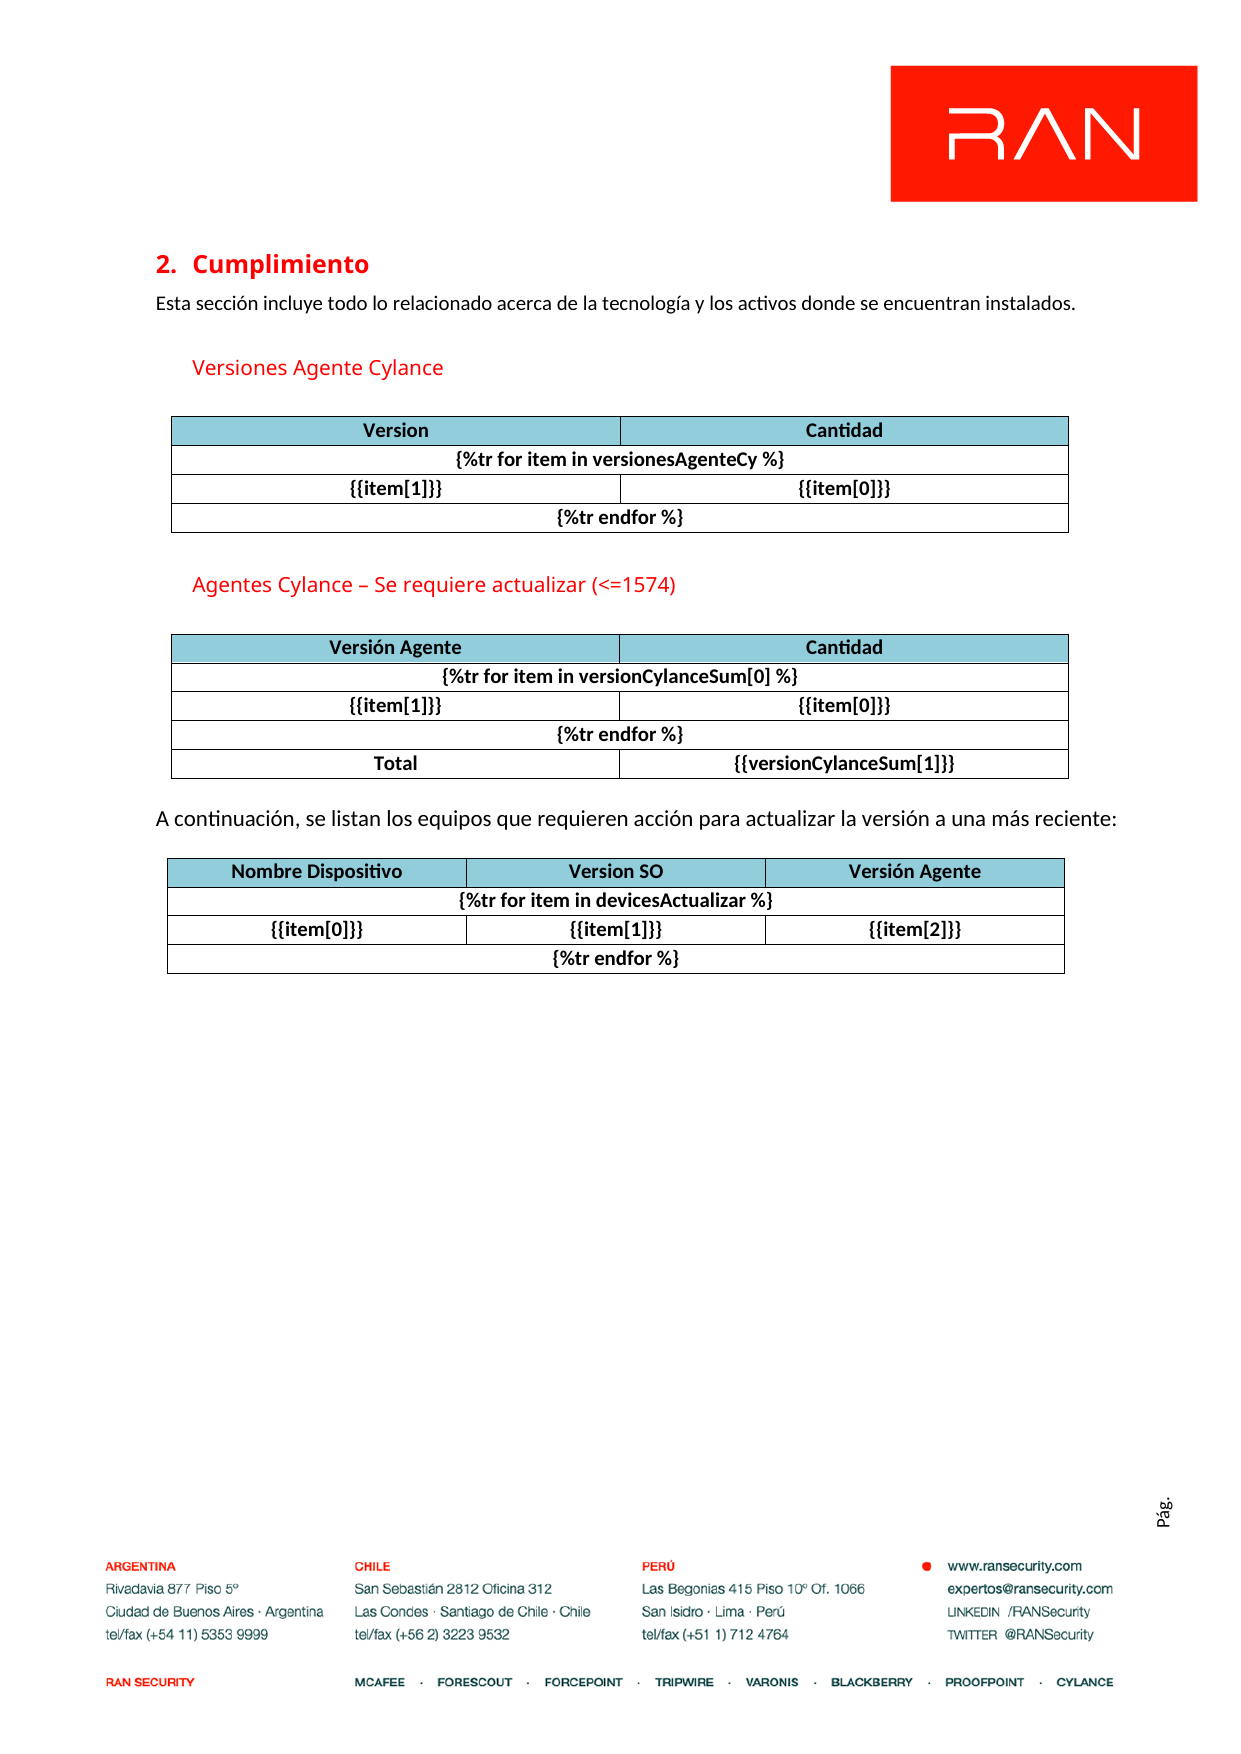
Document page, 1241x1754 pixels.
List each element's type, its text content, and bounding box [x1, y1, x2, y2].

table_cell {%tr for item in versionCylanceSum[0] %} [172, 664, 1068, 691]
table_header Cantidad [621, 417, 1068, 445]
table_header Versión Agente [766, 859, 1064, 887]
table_cell {{item[1]}} [172, 692, 619, 720]
table_header Version SO [467, 859, 765, 887]
table_cell {{item[1]}} [172, 475, 620, 503]
text A continuación, se listan los equipos que requieren acción para actualizar la versión a una más reciente: [156, 804, 1122, 832]
table_header Versión Agente [172, 635, 619, 662]
table_cell {{item[0]}} [620, 692, 1068, 720]
text Esta sección incluye todo lo relacionado acerca de la tecnología y los activos donde se encuentran instalados. [156, 290, 1122, 315]
table_header Nombre Dispositivo [168, 859, 466, 887]
picture [40, 1507, 1179, 1751]
table_cell {%tr for item in versionesAgenteCy %} [172, 446, 1068, 474]
subtitle Agentes Cylance – Se requiere actualizar (<=1574) [192, 571, 1122, 599]
subtitle Versiones Agente Cylance [192, 353, 1122, 382]
table_cell {{item[0]}} [168, 916, 466, 944]
table_header Cantidad [620, 635, 1068, 662]
table_cell {%tr endfor %} [168, 945, 1064, 973]
picture [118, 62, 1205, 209]
table_header Version [172, 417, 620, 445]
table_cell {%tr endfor %} [172, 504, 1068, 532]
table_cell {%tr endfor %} [172, 721, 1068, 749]
table_cell {{item[0]}} [621, 475, 1068, 503]
table_cell {{item[2]}} [766, 916, 1064, 944]
table_cell {%tr for item in devicesActualizar %} [168, 888, 1064, 915]
table_cell {{versionCylanceSum[1]}} [620, 750, 1068, 778]
table_cell Total [172, 750, 619, 778]
table_cell {{item[1]}} [467, 916, 765, 944]
subtitle Cumplimiento [156, 246, 1122, 280]
